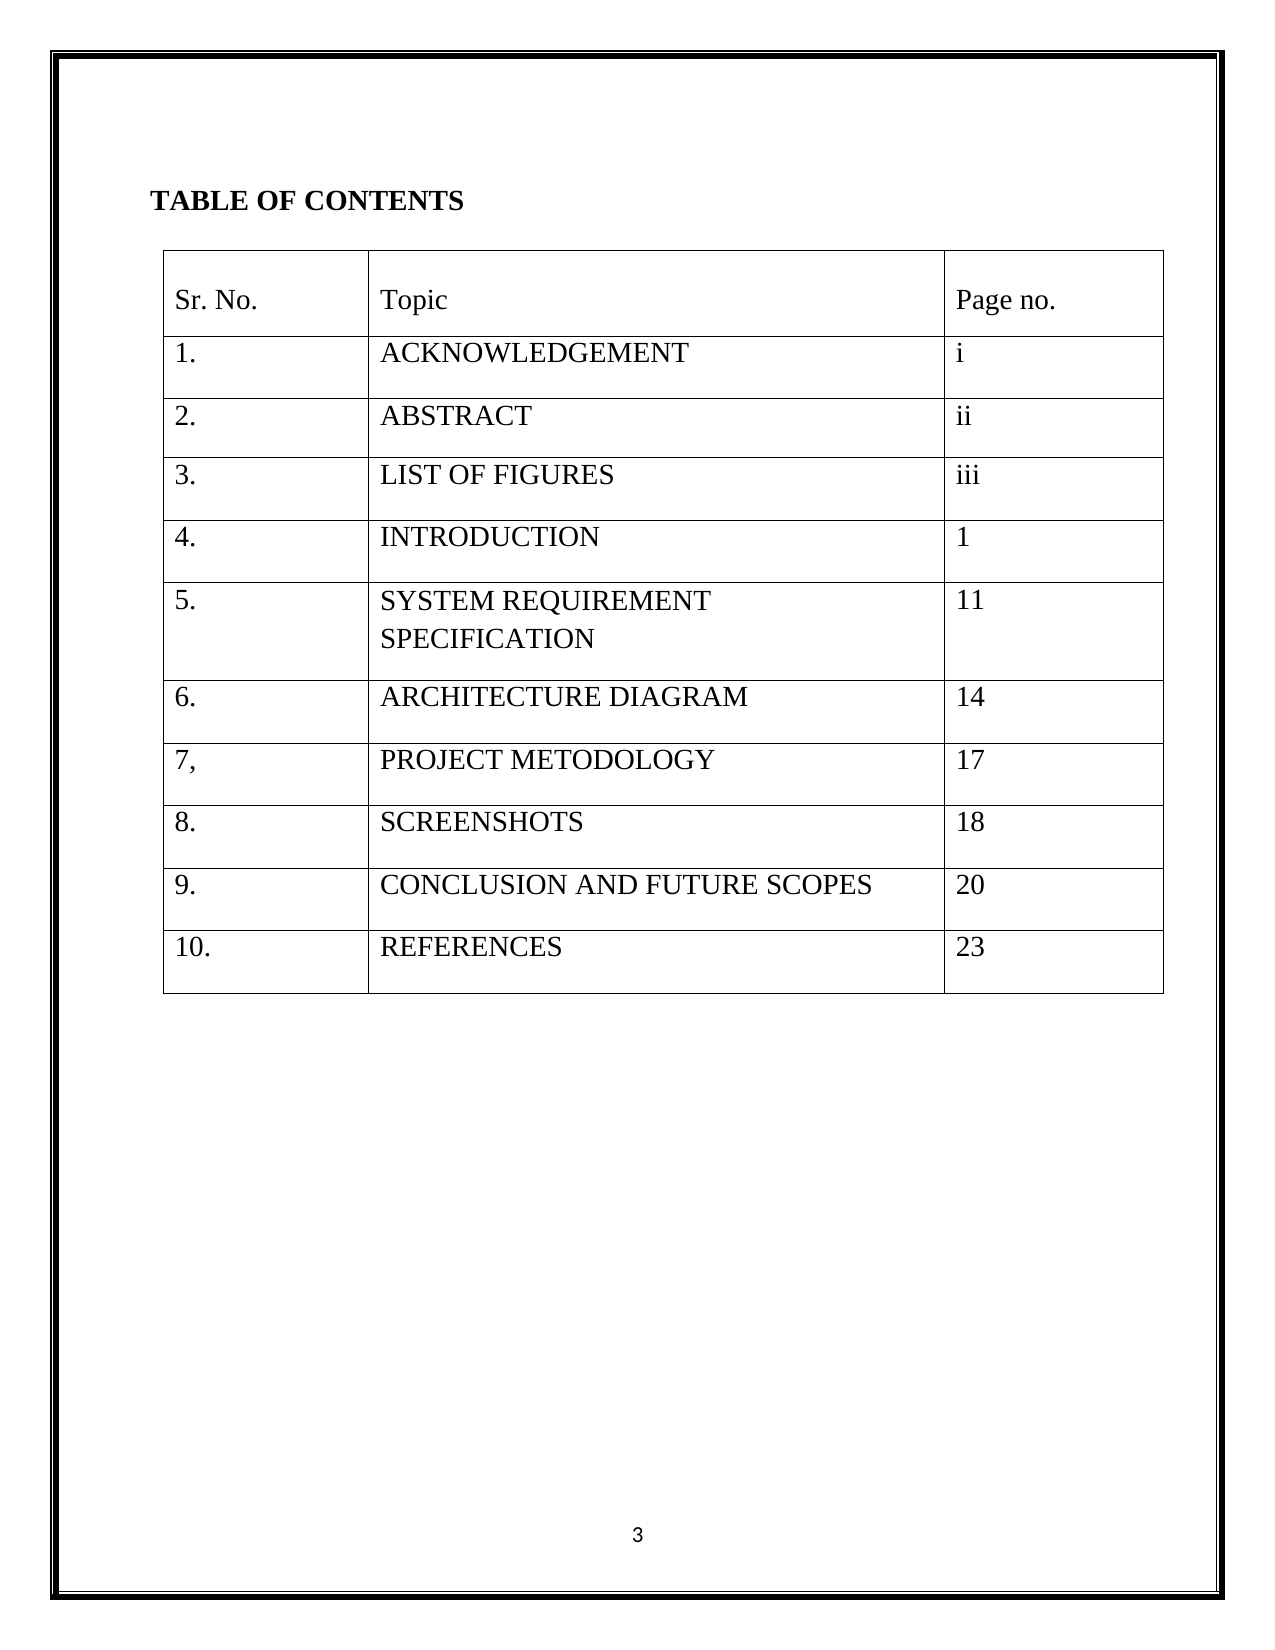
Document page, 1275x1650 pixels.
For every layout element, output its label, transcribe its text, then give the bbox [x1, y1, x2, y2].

table_cell PROJECT METODOLOGY [369, 744, 944, 805]
table_cell 17 [945, 744, 1163, 805]
table_cell 1. [164, 337, 368, 398]
text TABLE OF CONTENTS [150, 183, 1125, 217]
table_cell REFERENCES [369, 931, 944, 992]
table_cell 8. [164, 806, 368, 867]
table_cell 4. [164, 521, 368, 582]
table_cell ARCHITECTURE DIAGRAM [369, 681, 944, 742]
table_cell SYSTEM REQUIREMENT SPECIFICATION [369, 583, 944, 680]
table_cell iii [945, 458, 1163, 519]
table_cell i [945, 337, 1163, 398]
table_header Page no. [945, 251, 1163, 336]
table_cell ii [945, 399, 1163, 457]
table_cell 6. [164, 681, 368, 742]
table_cell 14 [945, 681, 1163, 742]
table_cell 9. [164, 869, 368, 930]
table_cell SCREENSHOTS [369, 806, 944, 867]
table_cell 18 [945, 806, 1163, 867]
table_header Sr. No. [164, 251, 368, 336]
table_cell 11 [945, 583, 1163, 680]
table_cell ACKNOWLEDGEMENT [369, 337, 944, 398]
table_cell LIST OF FIGURES [369, 458, 944, 519]
table_cell 2. [164, 399, 368, 457]
table_cell 7, [164, 744, 368, 805]
table_cell 3. [164, 458, 368, 519]
table_cell ABSTRACT [369, 399, 944, 457]
table_cell 5. [164, 583, 368, 680]
table_cell 1 [945, 521, 1163, 582]
table_header Topic [369, 251, 944, 336]
table_cell 23 [945, 931, 1163, 992]
table_cell CONCLUSION AND FUTURE SCOPES [369, 869, 944, 930]
table_cell 20 [945, 869, 1163, 930]
table_cell INTRODUCTION [369, 521, 944, 582]
table_cell 10. [164, 931, 368, 992]
